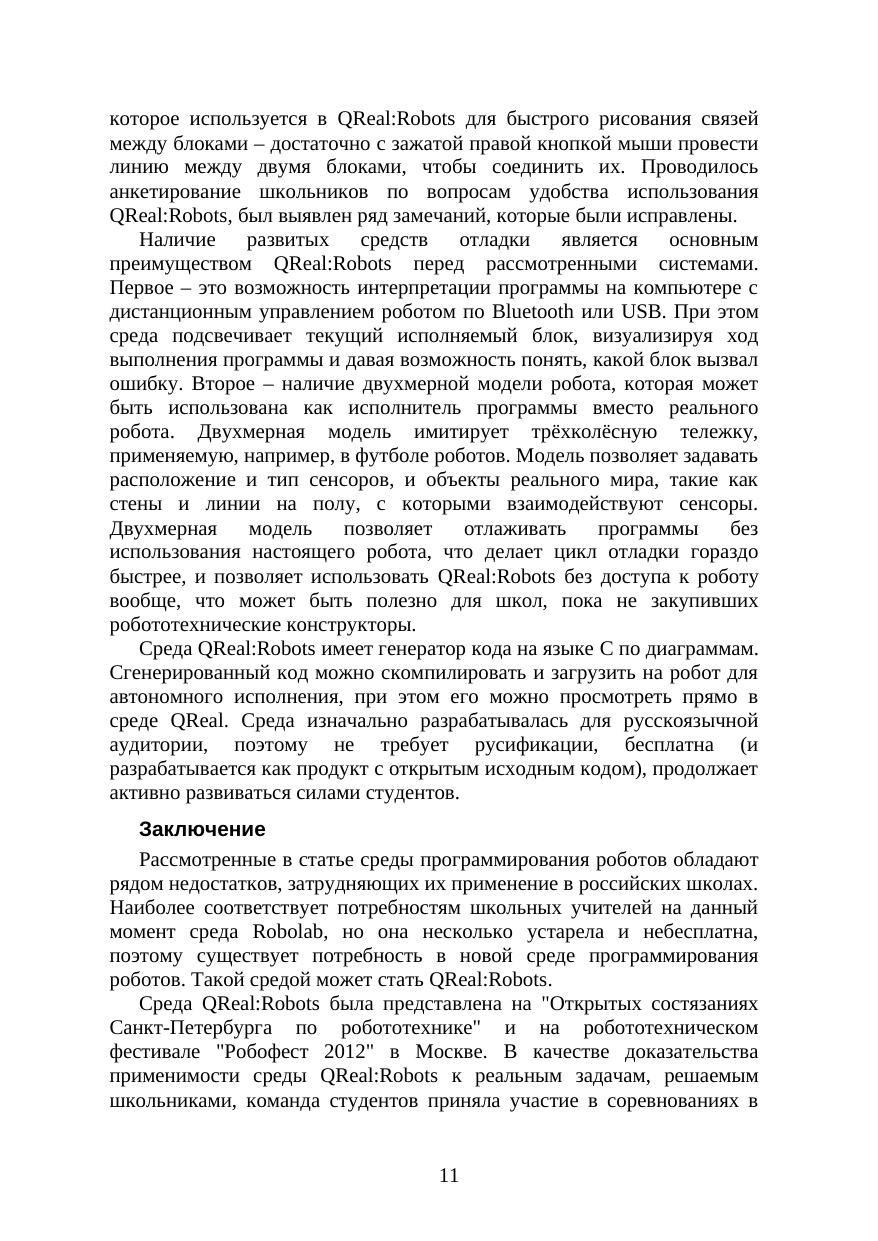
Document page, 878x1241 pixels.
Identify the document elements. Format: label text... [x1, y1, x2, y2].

text Среда QReal:Robots имеет генератор кода на языке C по диаграммам. Сгенерированный код можно скомпилировать и загрузить на робот для автономного исполнения, при этом его можно просмотреть прямо в среде QReal. Среда изначально разрабатывалась для русскоязычной аудитории, поэтому не требует русификации, бесплатна (и разрабатывается как продукт с открытым исходным кодом), продолжает активно развиваться силами студентов. [109, 636, 759, 804]
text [109, 991, 759, 1112]
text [109, 106, 759, 227]
text Рассмотренные в статье среды программирования роботов обладают рядом недостатков, затрудняющих их применение в российских школах. Наиболее соответствует потребностям школьных учителей на данный момент среда Robolab, но она несколько устарела и небесплатна, поэтому существует потребность в новой среде программирования роботов. Такой средой может стать QReal:Robots. [109, 847, 759, 991]
subtitle Заключение [109, 817, 759, 841]
text Наличие развитых средств отладки является основным преимуществом QReal:Robots перед рассмотренными системами. Первое – это возможность интерпретации программы на компьютере с дистанционным управлением роботом по Bluetooth или USB. При этом среда подсвечивает текущий исполняемый блок, визуализируя ход выполнения программы и давая возможность понять, какой блок вызвал ошибку. Второе – наличие двухмерной модели робота, которая может быть использована как исполнитель программы вместо реального робота. Двухмерная модель имитирует трёхколёсную тележку, применяемую, например, в футболе роботов. Модель позволяет задавать расположение и тип сенсоров, и объекты реального мира, такие как стены и линии на полу, с которыми взаимодействуют сенсоры. Двухмерная модель позволяет отлаживать программы без использования настоящего робота, что делает цикл отладки гораздо быстрее, и позволяет использовать QReal:Robots без доступа к роботу вообще, что может быть полезно для школ, пока не закупивших робототехнические конструкторы. [109, 227, 759, 636]
